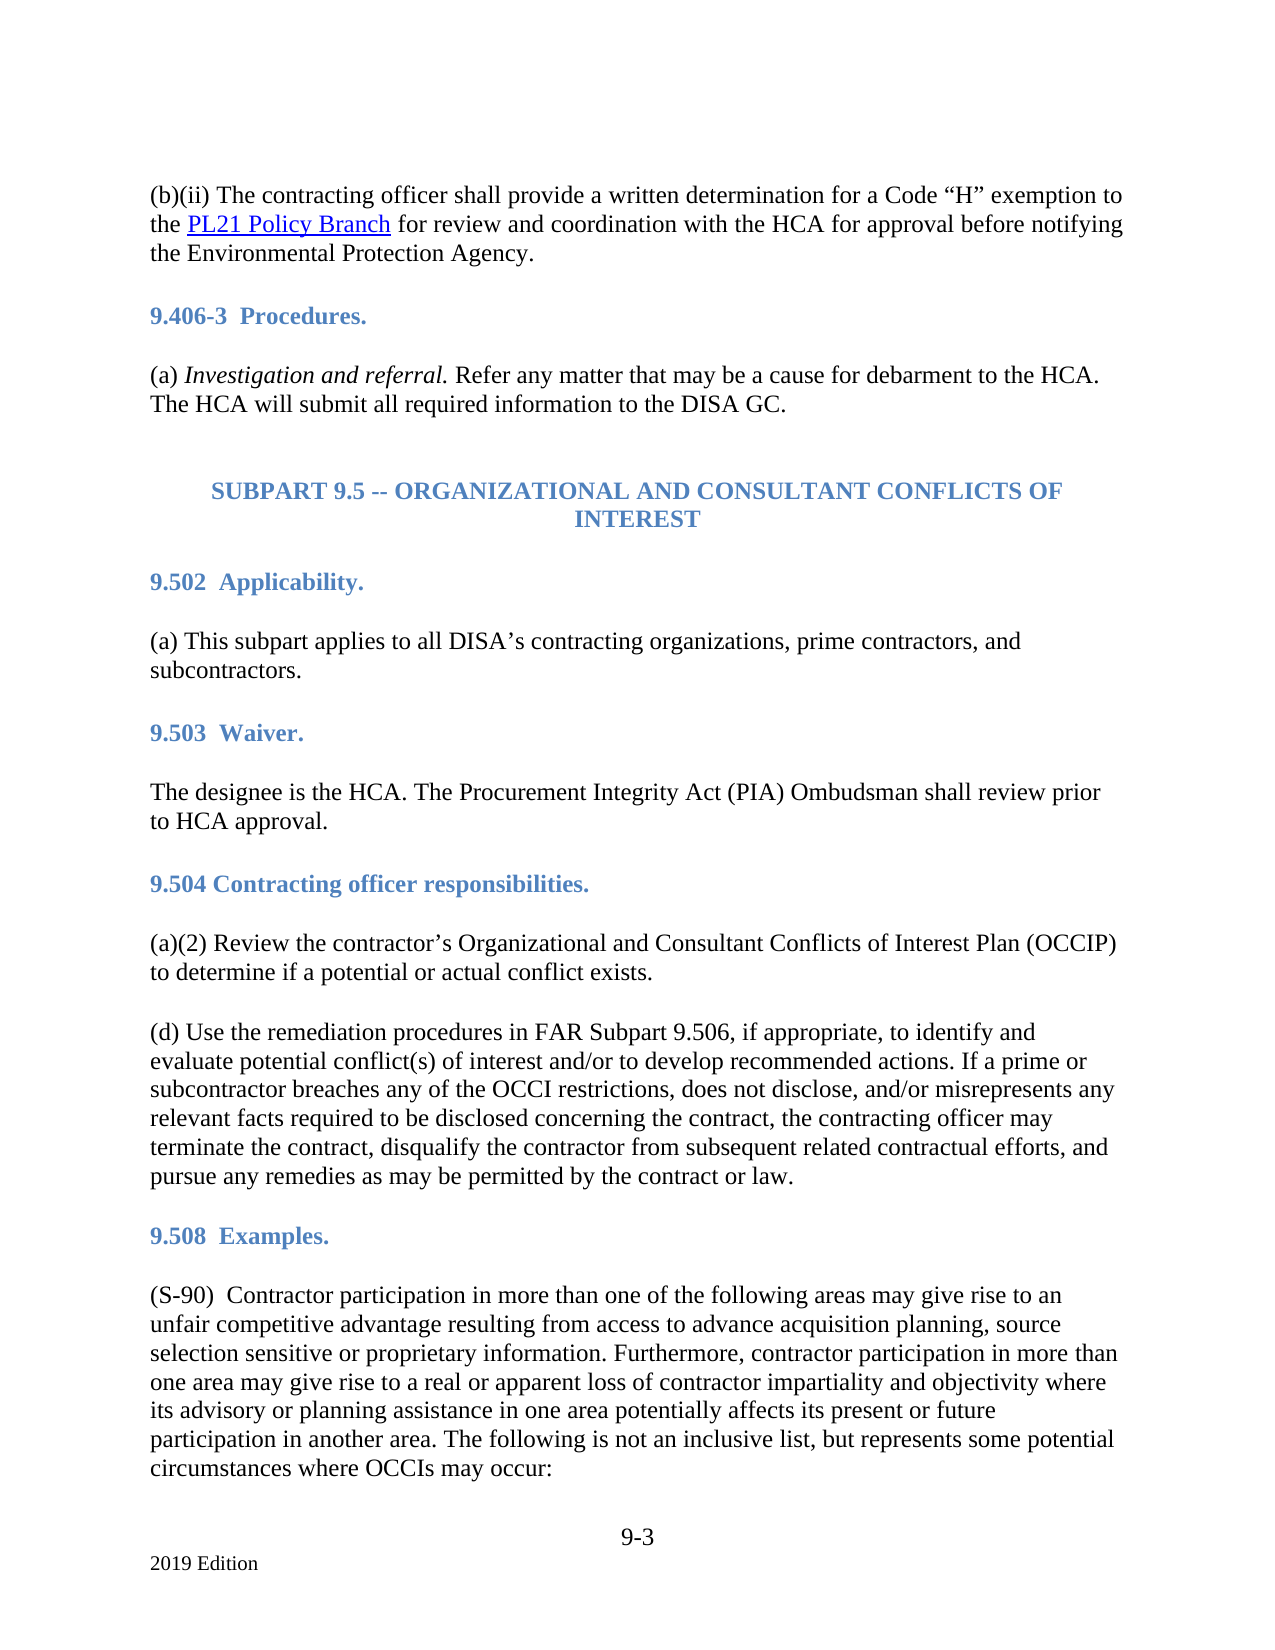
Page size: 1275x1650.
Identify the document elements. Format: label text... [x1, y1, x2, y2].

text 9.502 Applicability. [150, 567, 1171, 596]
subtitle SUBPART 9.5 -- ORGANIZATIONAL AND CONSULTANT CONFLICTS OF INTEREST [211, 476, 1066, 533]
subtitle 9.503 Waiver. [150, 718, 1171, 747]
subtitle 9.406-3 Procedures. [150, 301, 1171, 330]
text (a) Investigation and referral. Refer any matter that may be a cause for debarment to the HCA. The HCA will submit all required information to the DISA GC. [150, 360, 1114, 418]
text (a)(2) Review the contractor’s Organizational and Consultant Conflicts of Interest Plan (OCCIP) to determine if a potential or actual conflict exists. [150, 928, 1123, 986]
text (S-90) Contractor participation in more than one of the following areas may give rise to an unfair competitive advantage resulting from access to advance acquisition planning, source selection sensitive or proprietary information. Furthermore, contractor participation in more than one area may give rise to a real or apparent loss of contractor impartiality and objectivity where its advisory or planning assistance in one area potentially affects its present or future participation in another area. The following is not an inclusive list, but represents some potential circumstances where OCCIs may occur: [150, 1281, 1122, 1482]
subtitle 9.508 Examples. [150, 1221, 1171, 1250]
text The designee is the HCA. The Procurement Integrity Act (PIA) Ombudsman shall review prior to HCA approval. [150, 777, 1114, 835]
text (b)(ii) The contracting officer shall provide a written determination for a Code “H” exemption to the PL21 Policy Branch for review and coordination with the HCA for approval before notifying the Environmental Protection Agency. [150, 181, 1124, 267]
text (d) Use the remediation procedures in FAR Subpart 9.506, if appropriate, to identify and evaluate potential conflict(s) of interest and/or to develop recommended actions. If a prime or subcontractor breaches any of the OCCI restrictions, does not disclose, and/or misrepresents any relevant facts required to be disclosed concerning the contract, the contracting officer may terminate the contract, disqualify the contractor from subsequent related contractual efforts, and pursue any remedies as may be permitted by the contract or law. [150, 1017, 1117, 1189]
subtitle 9.504 Contracting officer responsibilities. [150, 869, 1171, 898]
text (a) This subpart applies to all DISA’s contracting organizations, prime contractors, and subcontractors. [150, 626, 1171, 684]
